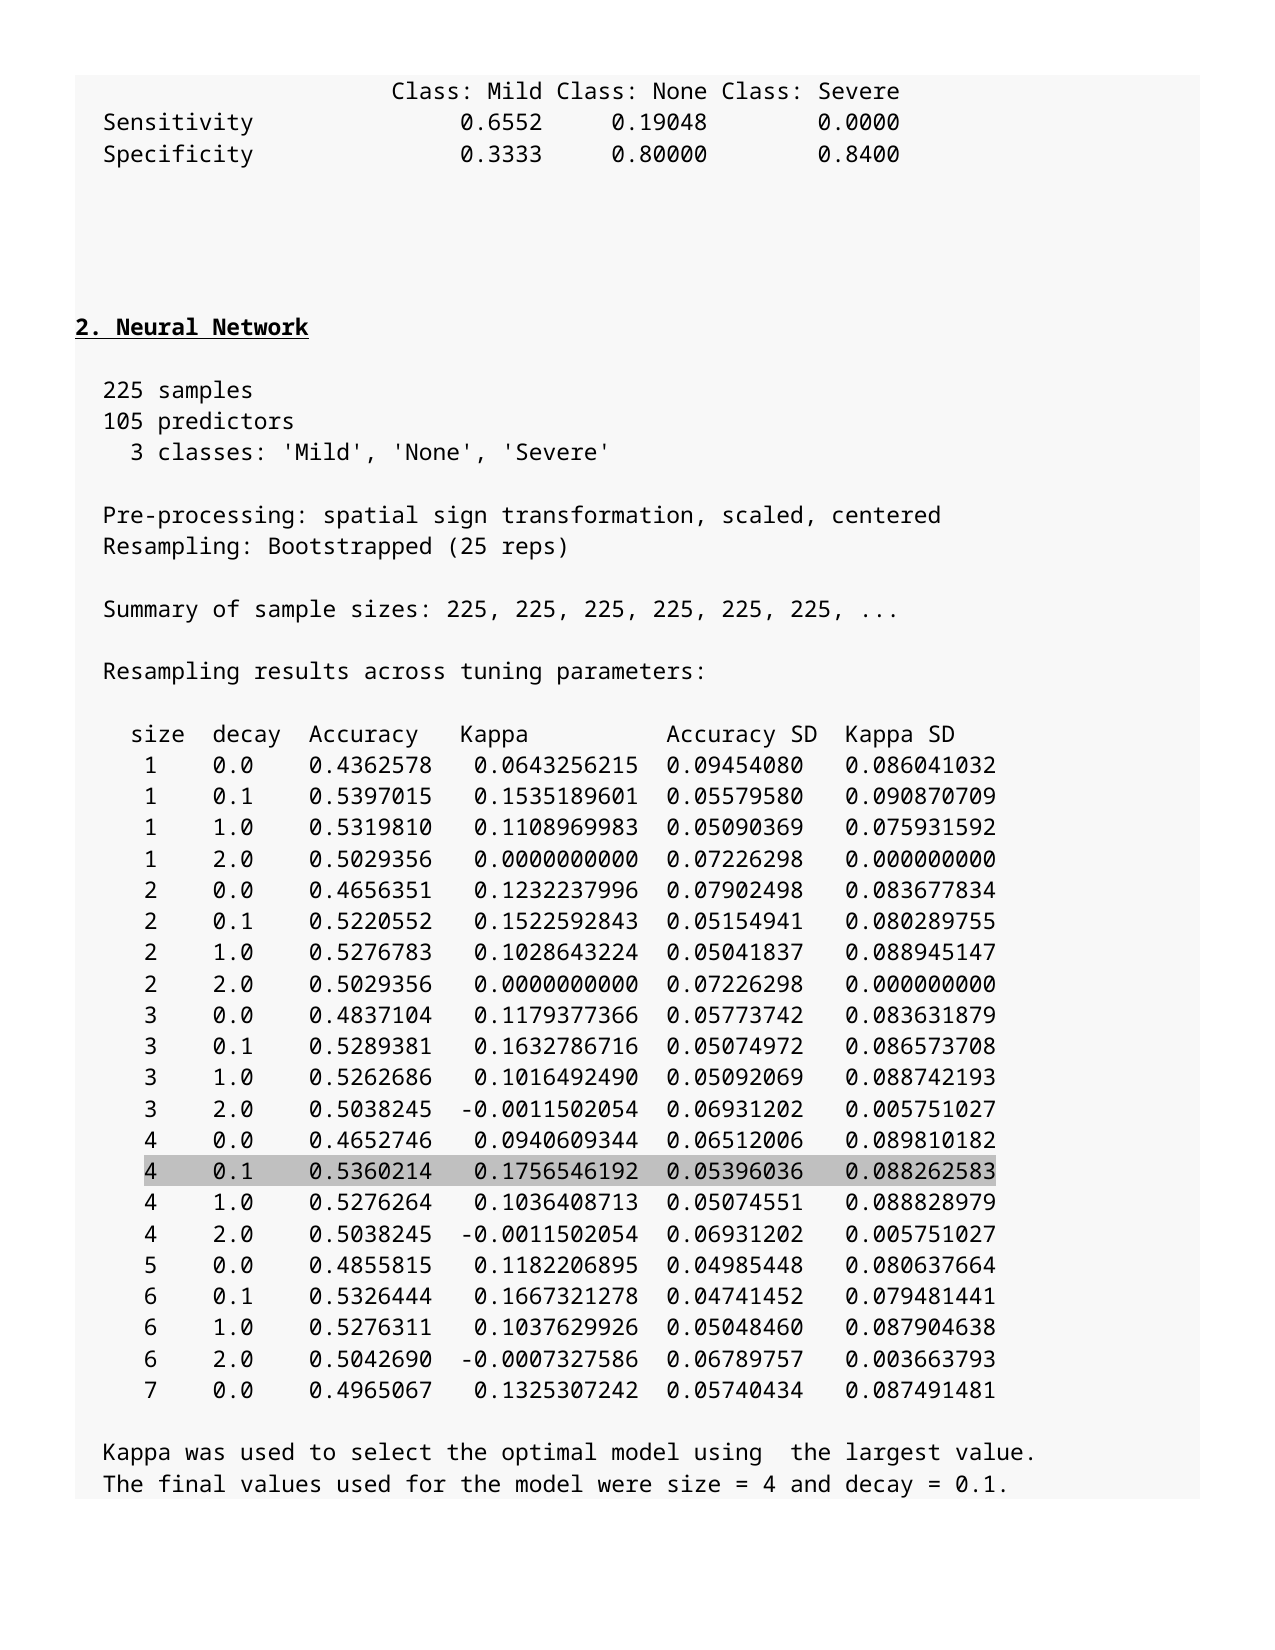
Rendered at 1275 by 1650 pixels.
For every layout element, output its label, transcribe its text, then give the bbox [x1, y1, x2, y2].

text 2. Neural Network 225 samples 105 predictors 3 classes: 'Mild', 'None', 'Severe' Pre-processing: spatial sign transformation, scaled, centered Resampling: Bootstrapped (25 reps) Summary of sample sizes: 225, 225, 225, 225, 225, 225, ... Resampling results across tuning parameters: size decay Accuracy Kappa Accuracy SD Kappa SD 1 0.0 0.4362578 0.0643256215 0.09454080 0.086041032 1 0.1 0.5397015 0.1535189601 0.05579580 0.090870709 1 1.0 0.5319810 0.1108969983 0.05090369 0.075931592 1 2.0 0.5029356 0.0000000000 0.07226298 0.000000000 2 0.0 0.4656351 0.1232237996 0.07902498 0.083677834 2 0.1 0.5220552 0.1522592843 0.05154941 0.080289755 2 1.0 0.5276783 0.1028643224 0.05041837 0.088945147 2 2.0 0.5029356 0.0000000000 0.07226298 0.000000000 3 0.0 0.4837104 0.1179377366 0.05773742 0.083631879 3 0.1 0.5289381 0.1632786716 0.05074972 0.086573708 3 1.0 0.5262686 0.1016492490 0.05092069 0.088742193 3 2.0 0.5038245 -0.0011502054 0.06931202 0.005751027 4 0.0 0.4652746 0.0940609344 0.06512006 0.089810182 4 0.1 0.5360214 0.1756546192 0.05396036 0.088262583 4 1.0 0.5276264 0.1036408713 0.05074551 0.088828979 4 2.0 0.5038245 -0.0011502054 0.06931202 0.005751027 5 0.0 0.4855815 0.1182206895 0.04985448 0.080637664 6 0.1 0.5326444 0.1667321278 0.04741452 0.079481441 6 1.0 0.5276311 0.1037629926 0.05048460 0.087904638 6 2.0 0.5042690 -0.0007327586 0.06789757 0.003663793 7 0.0 0.4965067 0.1325307242 0.05740434 0.087491481 Kappa was used to select the optimal model using the largest value. The final values used for the model were size = 4 and decay = 0.1. [75, 311, 1200, 1499]
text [75, 75, 1200, 197]
